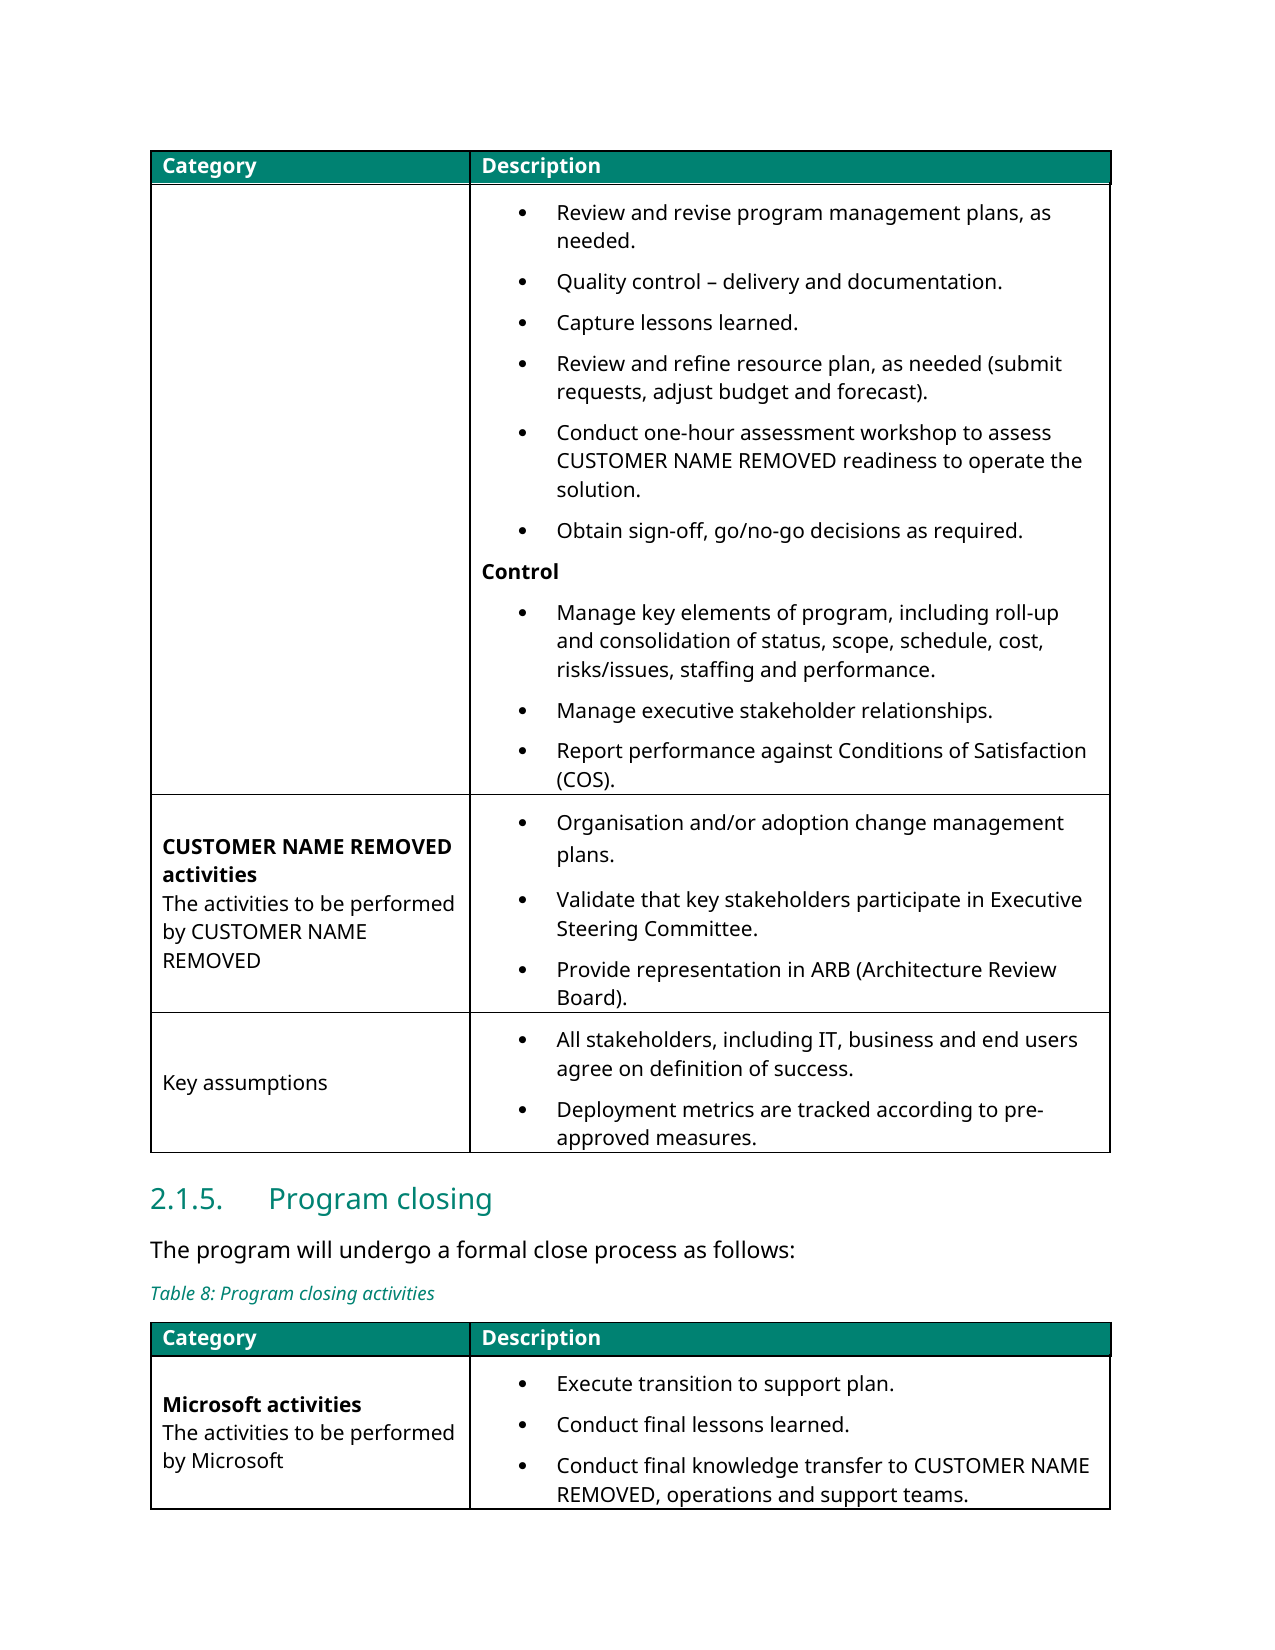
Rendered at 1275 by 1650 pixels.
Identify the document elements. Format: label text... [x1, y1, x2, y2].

text The program will undergo a formal close process as follows: [150, 1234, 1125, 1265]
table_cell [471, 185, 1109, 793]
subtitle Program closing [150, 1178, 1125, 1218]
table_cell Microsoft activities The activities to be performed by Microsoft [152, 1357, 469, 1508]
table_cell All stakeholders, including IT, business and end users agree on definition of success. Deployment metrics are tracked according to pre-approved measures. [471, 1013, 1109, 1152]
table_header Category [152, 152, 469, 183]
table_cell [152, 185, 469, 793]
table_header Category [152, 1323, 469, 1355]
text Table 8: Program closing activities [150, 1280, 1125, 1306]
table_header Description [471, 1323, 1110, 1355]
table_cell Organisation and/or adoption change management plans. Validate that key stakeholders participate in Executive Steering Committee. Provide representation in ARB (Architecture Review Board). [471, 795, 1109, 1012]
table_cell Execute transition to support plan. Conduct final lessons learned. Conduct final knowledge transfer to CUSTOMER NAME REMOVED, operations and support teams. [471, 1357, 1109, 1508]
table_header Description [471, 152, 1110, 183]
table_cell CUSTOMER NAME REMOVED activities The activities to be performed by CUSTOMER NAME REMOVED [152, 795, 469, 1012]
table_cell Key assumptions [152, 1013, 469, 1152]
